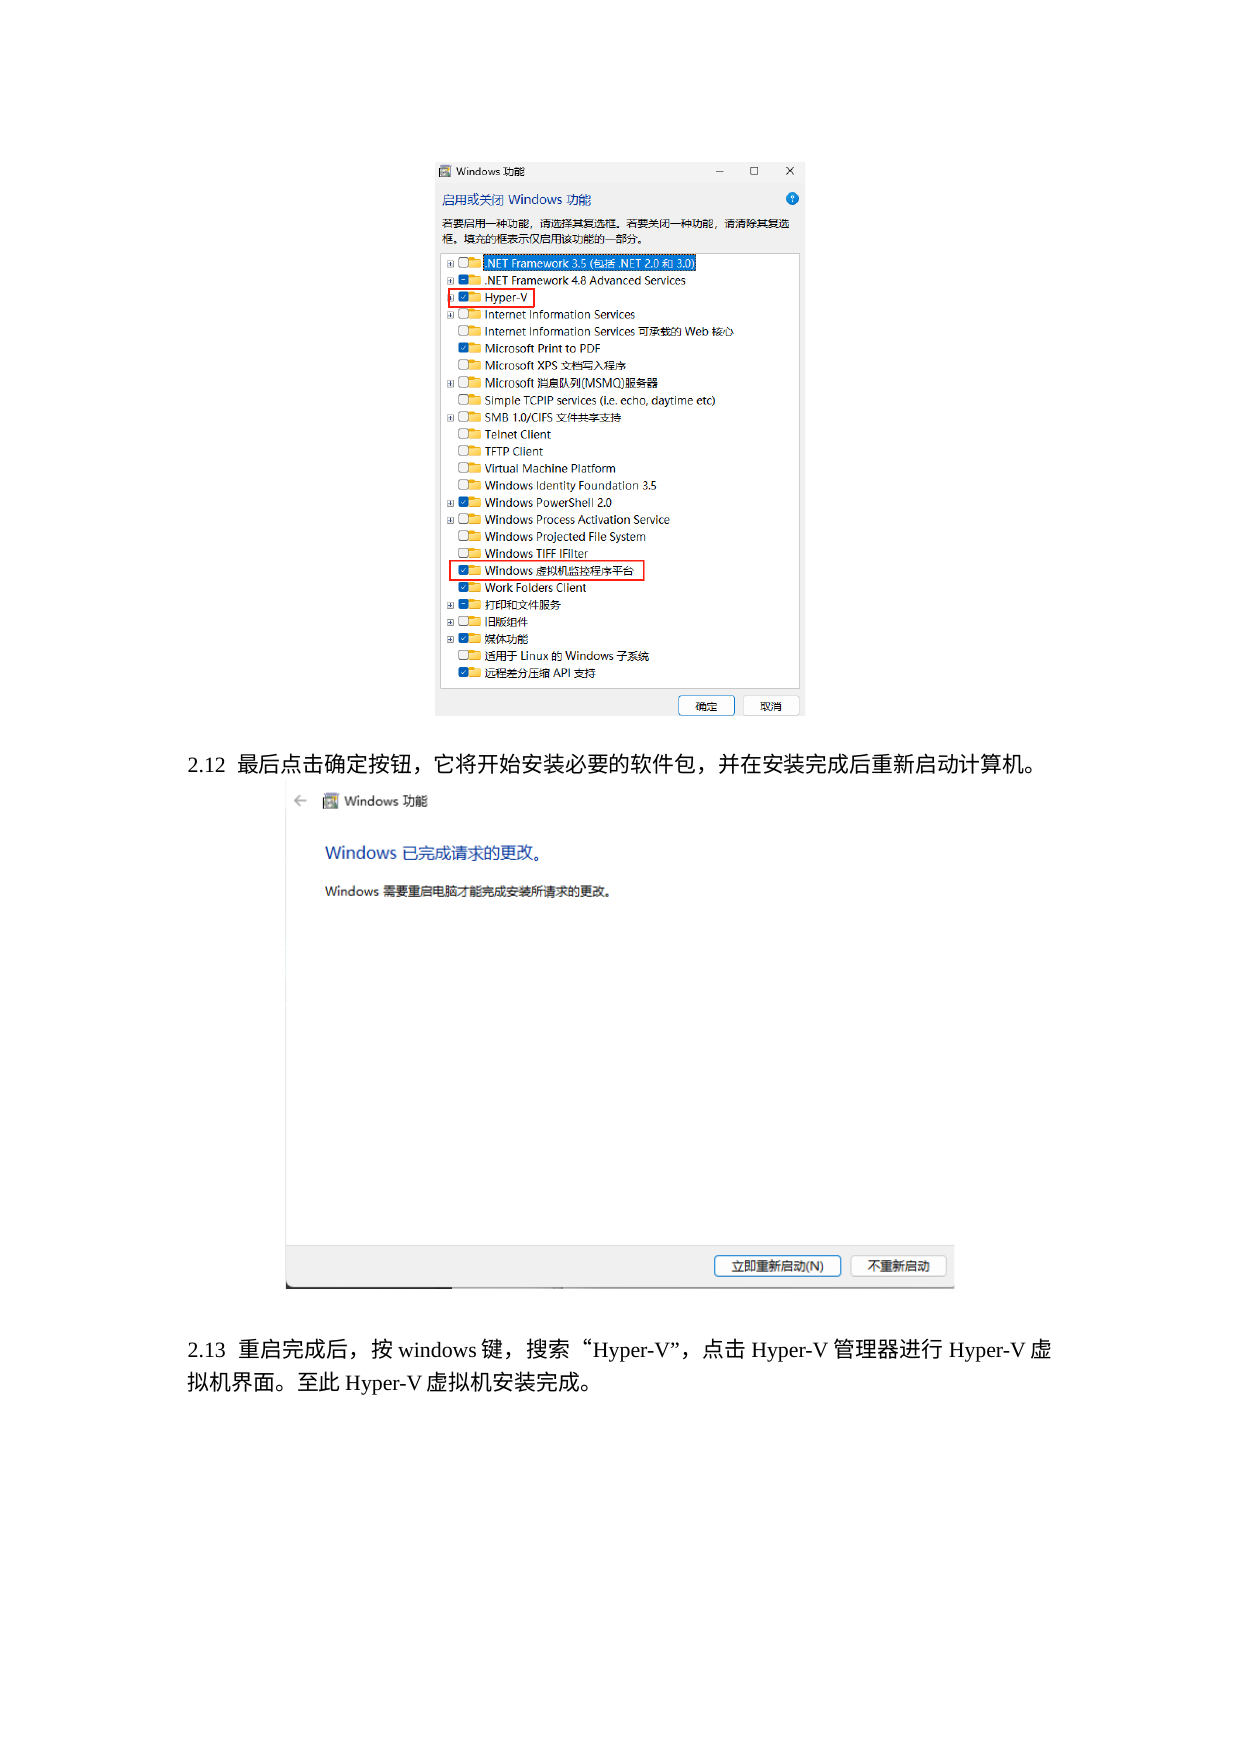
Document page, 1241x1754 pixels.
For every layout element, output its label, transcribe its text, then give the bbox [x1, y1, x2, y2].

picture [435, 162, 806, 716]
text 2.13 重启完成后，按windows键，搜索“Hyper-V”，点击Hyper-V管理器进行Hyper-V虚拟机界面。至此Hyper-V虚拟机安装完成。 [187, 1332, 1053, 1397]
text 2.12 最后点击确定按钮，它将开始安装必要的软件包，并在安装完成后重新启动计算机。 [187, 747, 1053, 779]
picture [285, 779, 955, 1289]
